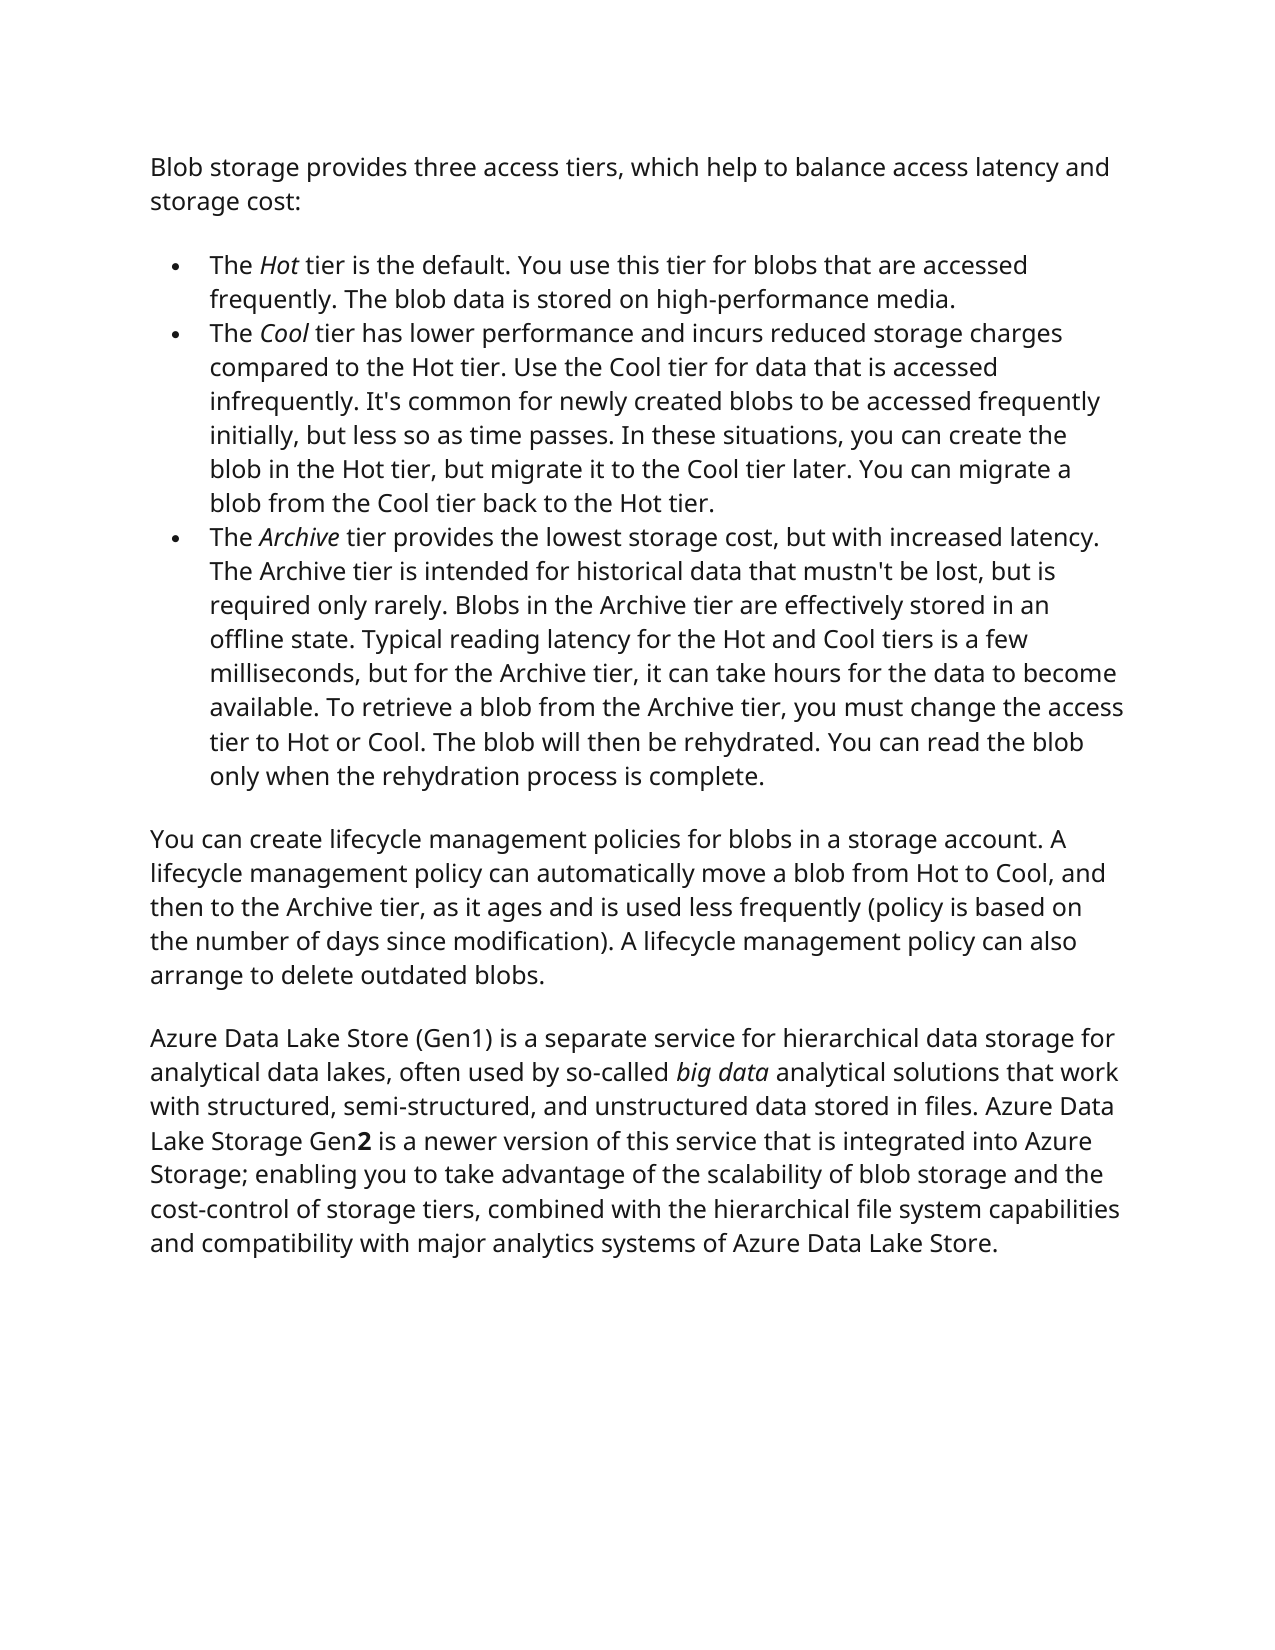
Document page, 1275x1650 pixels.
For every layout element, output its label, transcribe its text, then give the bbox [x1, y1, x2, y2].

list The Archive tier provides the lowest storage cost, but with increased latency. The Archive tier is intended for historical data that mustn't be lost, but is required only rarely. Blobs in the Archive tier are effectively stored in an offline state. Typical reading latency for the Hot and Cool tiers is a few milliseconds, but for the Archive tier, it can take hours for the data to become available. To retrieve a blob from the Archive tier, you must change the access tier to Hot or Cool. The blob will then be rehydrated. You can read the blob only when the rehydration process is complete. [172, 520, 1125, 792]
list The Hot tier is the default. You use this tier for blobs that are accessed frequently. The blob data is stored on high-performance media. [172, 247, 1125, 315]
list The Cool tier has lower performance and incurs reduced storage charges compared to the Hot tier. Use the Cool tier for data that is accessed infrequently. It's common for newly created blobs to be accessed frequently initially, but less so as time passes. In these situations, you can create the blob in the Hot tier, but migrate it to the Cool tier later. You can migrate a blob from the Cool tier back to the Hot tier. [172, 315, 1125, 520]
text Blob storage provides three access tiers, which help to balance access latency and storage cost: [150, 150, 1125, 218]
text You can create lifecycle management policies for blobs in a storage account. A lifecycle management policy can automatically move a blob from Hot to Cool, and then to the Archive tier, as it ages and is used less frequently (policy is based on the number of days since modification). A lifecycle management policy can also arrange to delete outdated blobs. [150, 821, 1125, 992]
text Azure Data Lake Store (Gen1) is a separate service for hierarchical data storage for analytical data lakes, often used by so-called big data analytical solutions that work with structured, semi-structured, and unstructured data stored in files. Azure Data Lake Storage Gen2 is a newer version of this service that is integrated into Azure Storage; enabling you to take advantage of the scalability of blob storage and the cost-control of storage tiers, combined with the hierarchical file system capabilities and compatibility with major analytics systems of Azure Data Lake Store. [150, 1021, 1125, 1259]
